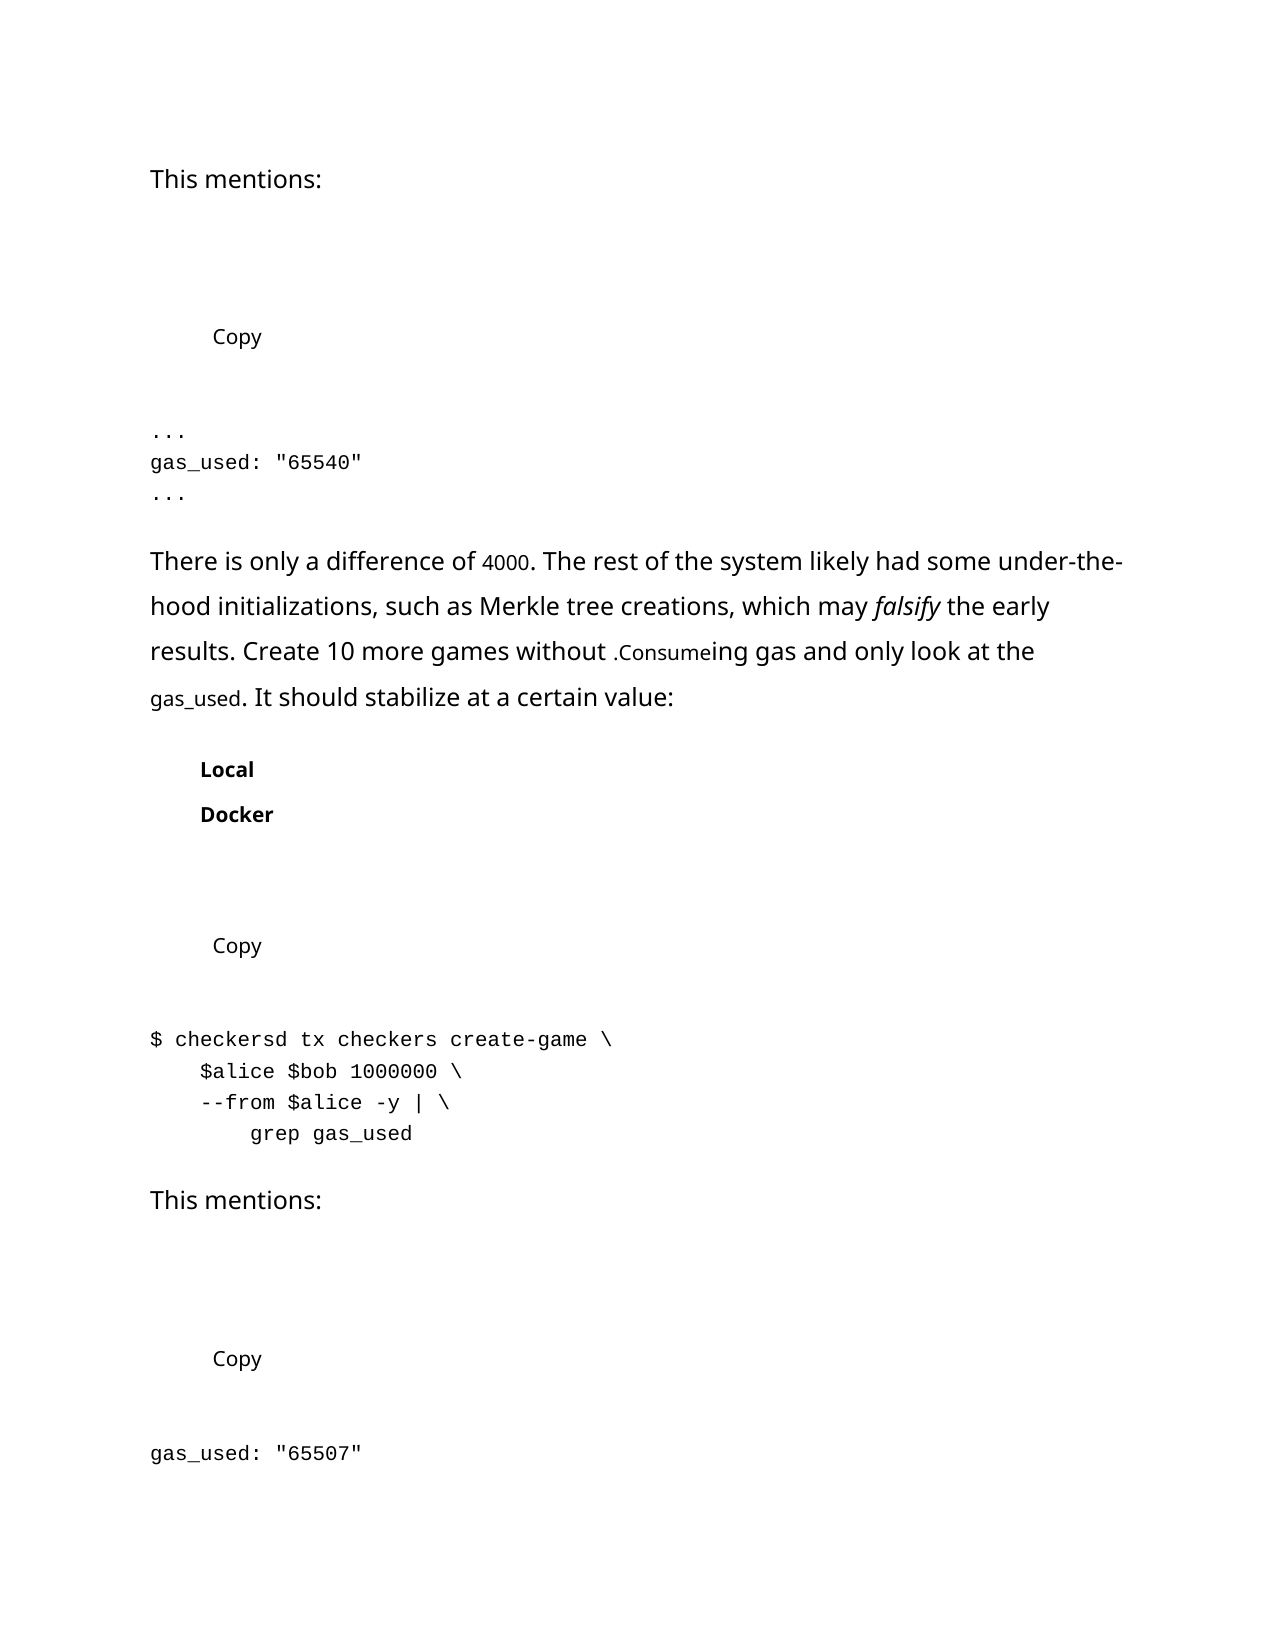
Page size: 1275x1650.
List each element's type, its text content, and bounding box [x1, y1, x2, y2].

text Docker [200, 783, 1125, 829]
text ... [150, 413, 1125, 444]
text This mentions: [150, 150, 1125, 195]
text This mentions: [150, 1172, 1125, 1217]
text --from $alice -y | \ [150, 1084, 1125, 1116]
text $ checkersd tx checkers create-game \ [150, 1022, 1125, 1053]
text Copy [194, 1329, 1094, 1385]
text $alice $bob 1000000 \ [150, 1053, 1125, 1084]
text ... [150, 476, 1125, 507]
text gas_used: "65540" [150, 444, 1125, 476]
text gas_used: "65507" [150, 1435, 1125, 1466]
text Copy [194, 916, 1094, 972]
text Copy [194, 308, 1094, 363]
text grep gas_used [150, 1116, 1125, 1147]
text There is only a difference of 4000. The rest of the system likely had some under-the-hood initializations, such as Merkle tree creations, which may falsify the early results. Create 10 more games without .Consumeing gas and only look at the gas_used. It should stabilize at a certain value: [150, 532, 1125, 713]
text Local [200, 738, 1125, 783]
